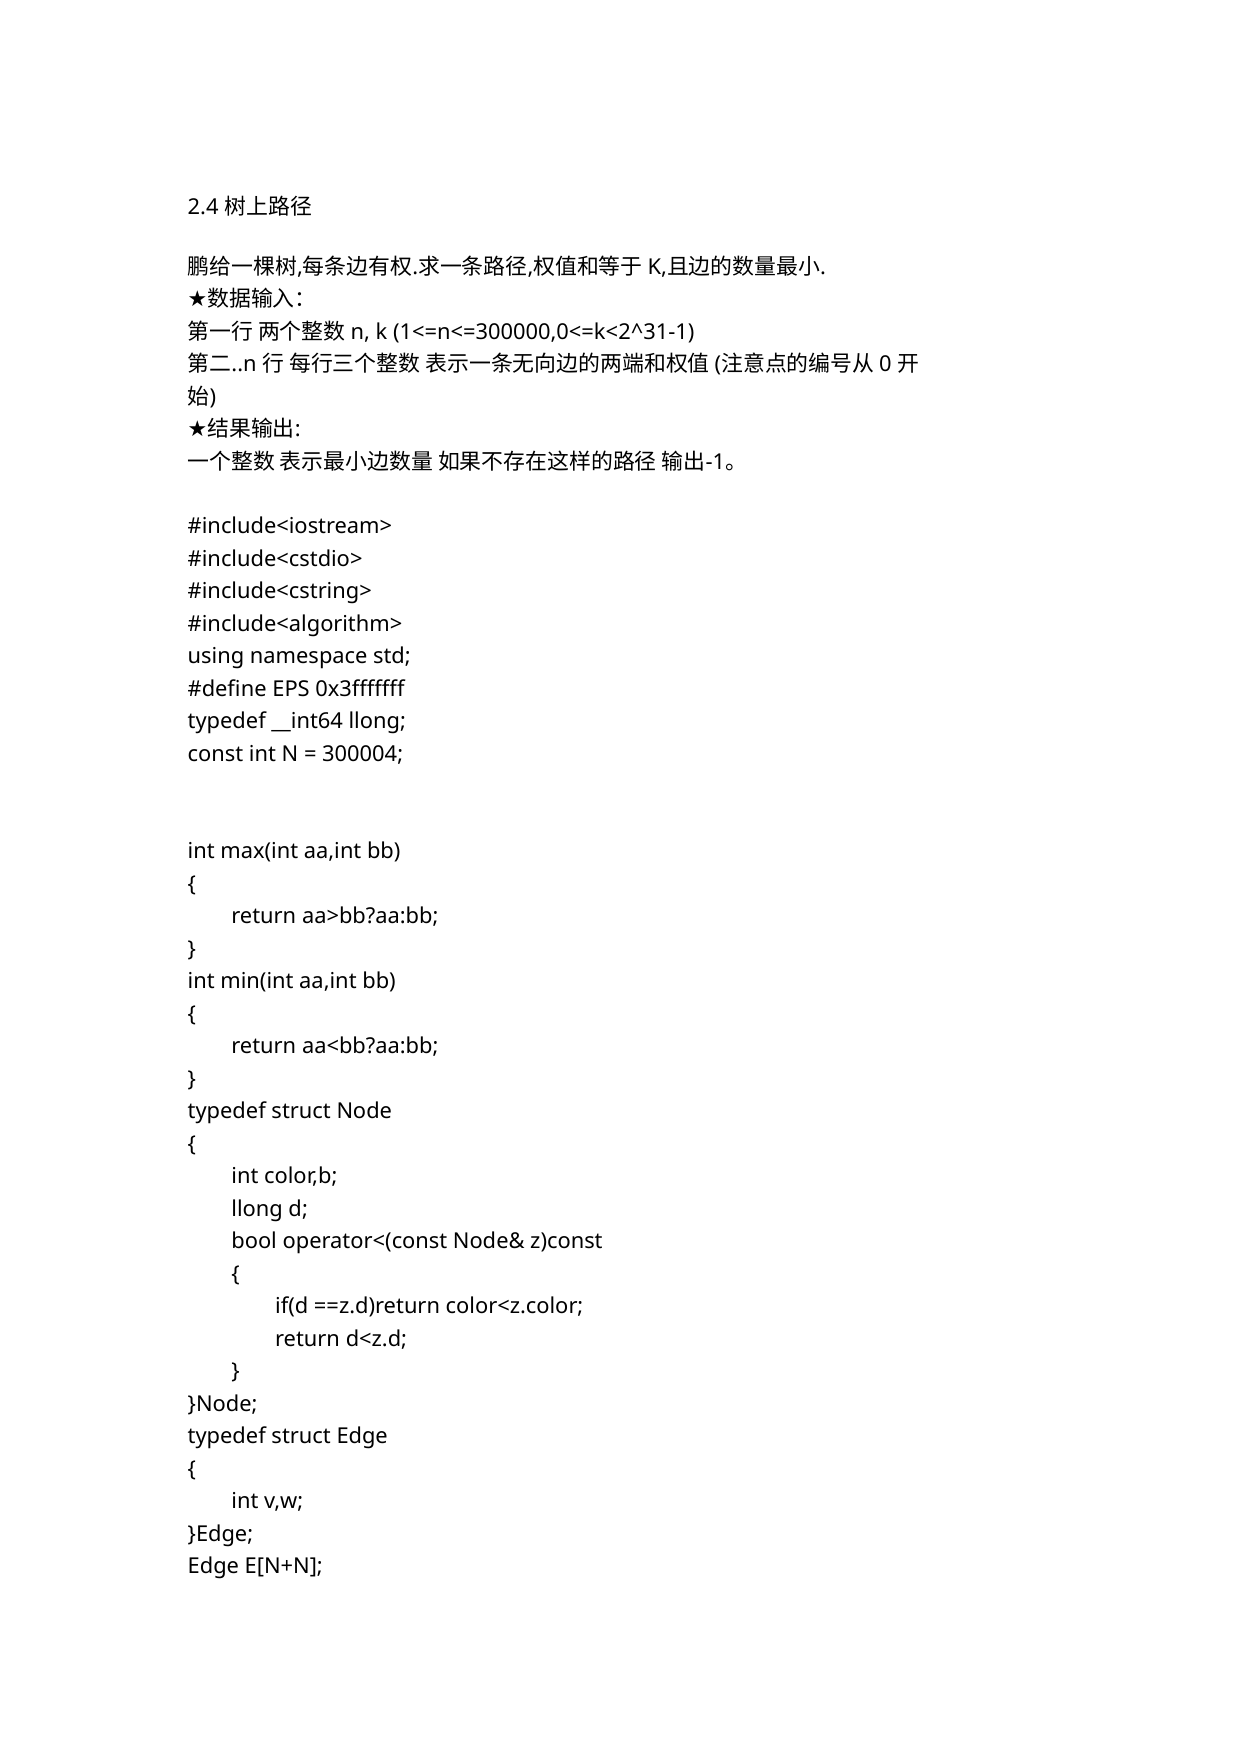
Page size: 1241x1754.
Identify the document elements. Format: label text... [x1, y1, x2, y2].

text #include<cstdio> [187, 541, 1053, 574]
text } [187, 1354, 1053, 1386]
text return aa>bb?aa:bb; [187, 899, 1053, 931]
text 鹏给一棵树,每条边有权.求一条路径,权值和等于 K,且边的数量最小. [187, 249, 1053, 281]
text { [187, 996, 1053, 1029]
text int color,b; [187, 1159, 1053, 1191]
text { [187, 1126, 1053, 1159]
text } [187, 931, 1053, 964]
text bool operator<(const Node& z)const [187, 1224, 1053, 1256]
text int v,w; [187, 1484, 1053, 1516]
text #include<algorithm> [187, 606, 1053, 639]
subtitle 2.4 树上路径 [187, 189, 1053, 222]
text typedef __int64 llong; [187, 704, 1053, 736]
text typedef struct Edge [187, 1419, 1053, 1451]
text #include<cstring> [187, 574, 1053, 606]
text 始) [187, 379, 1053, 411]
text }Node; [187, 1386, 1053, 1419]
text const int N = 300004; [187, 736, 1053, 769]
text return aa<bb?aa:bb; [187, 1029, 1053, 1061]
text typedef struct Node [187, 1094, 1053, 1126]
text llong d; [187, 1191, 1053, 1224]
text Edge E[N+N]; [187, 1549, 1053, 1581]
text { [187, 1451, 1053, 1484]
text int min(int aa,int bb) [187, 964, 1053, 996]
text if(d ==z.d)return color<z.color; [187, 1289, 1053, 1321]
text return d<z.d; [187, 1321, 1053, 1354]
text { [187, 866, 1053, 899]
text }Edge; [187, 1516, 1053, 1549]
text #include<iostream> [187, 509, 1053, 541]
text ★数据输入： [187, 281, 1053, 314]
text { [187, 1256, 1053, 1289]
text using namespace std; [187, 639, 1053, 671]
text 第一行 两个整数 n, k (1<=n<=300000,0<=k<2^31-1) [187, 314, 1053, 346]
text ★结果输出: [187, 411, 1053, 444]
text int max(int aa,int bb) [187, 834, 1053, 866]
text 第二..n 行 每行三个整数 表示一条无向边的两端和权值 (注意点的编号从 0 开 [187, 346, 1053, 379]
text #define EPS 0x3fffffff [187, 671, 1053, 704]
text 一个整数 表示最小边数量 如果不存在这样的路径 输出-1。 [187, 444, 1053, 476]
text } [187, 1061, 1053, 1094]
